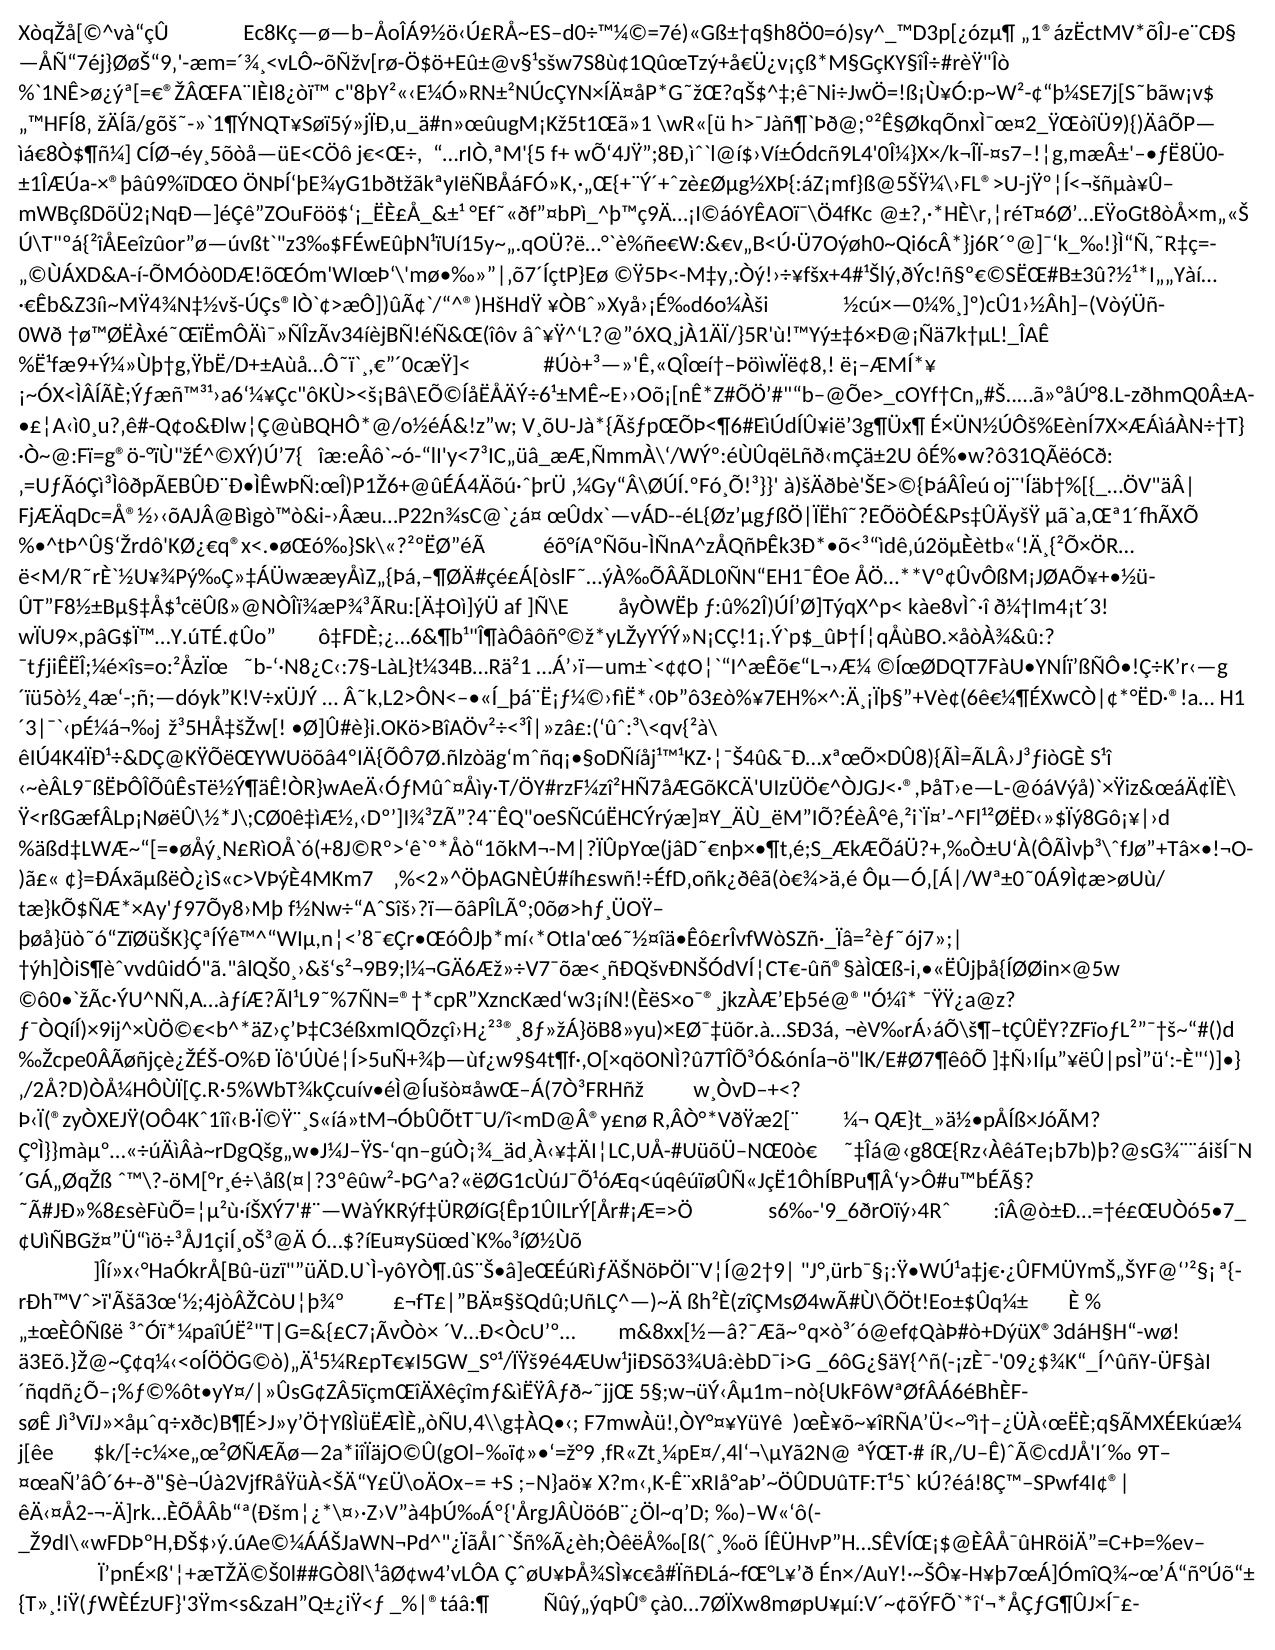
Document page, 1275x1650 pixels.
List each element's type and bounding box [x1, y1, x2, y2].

text [18, 18, 1257, 1617]
